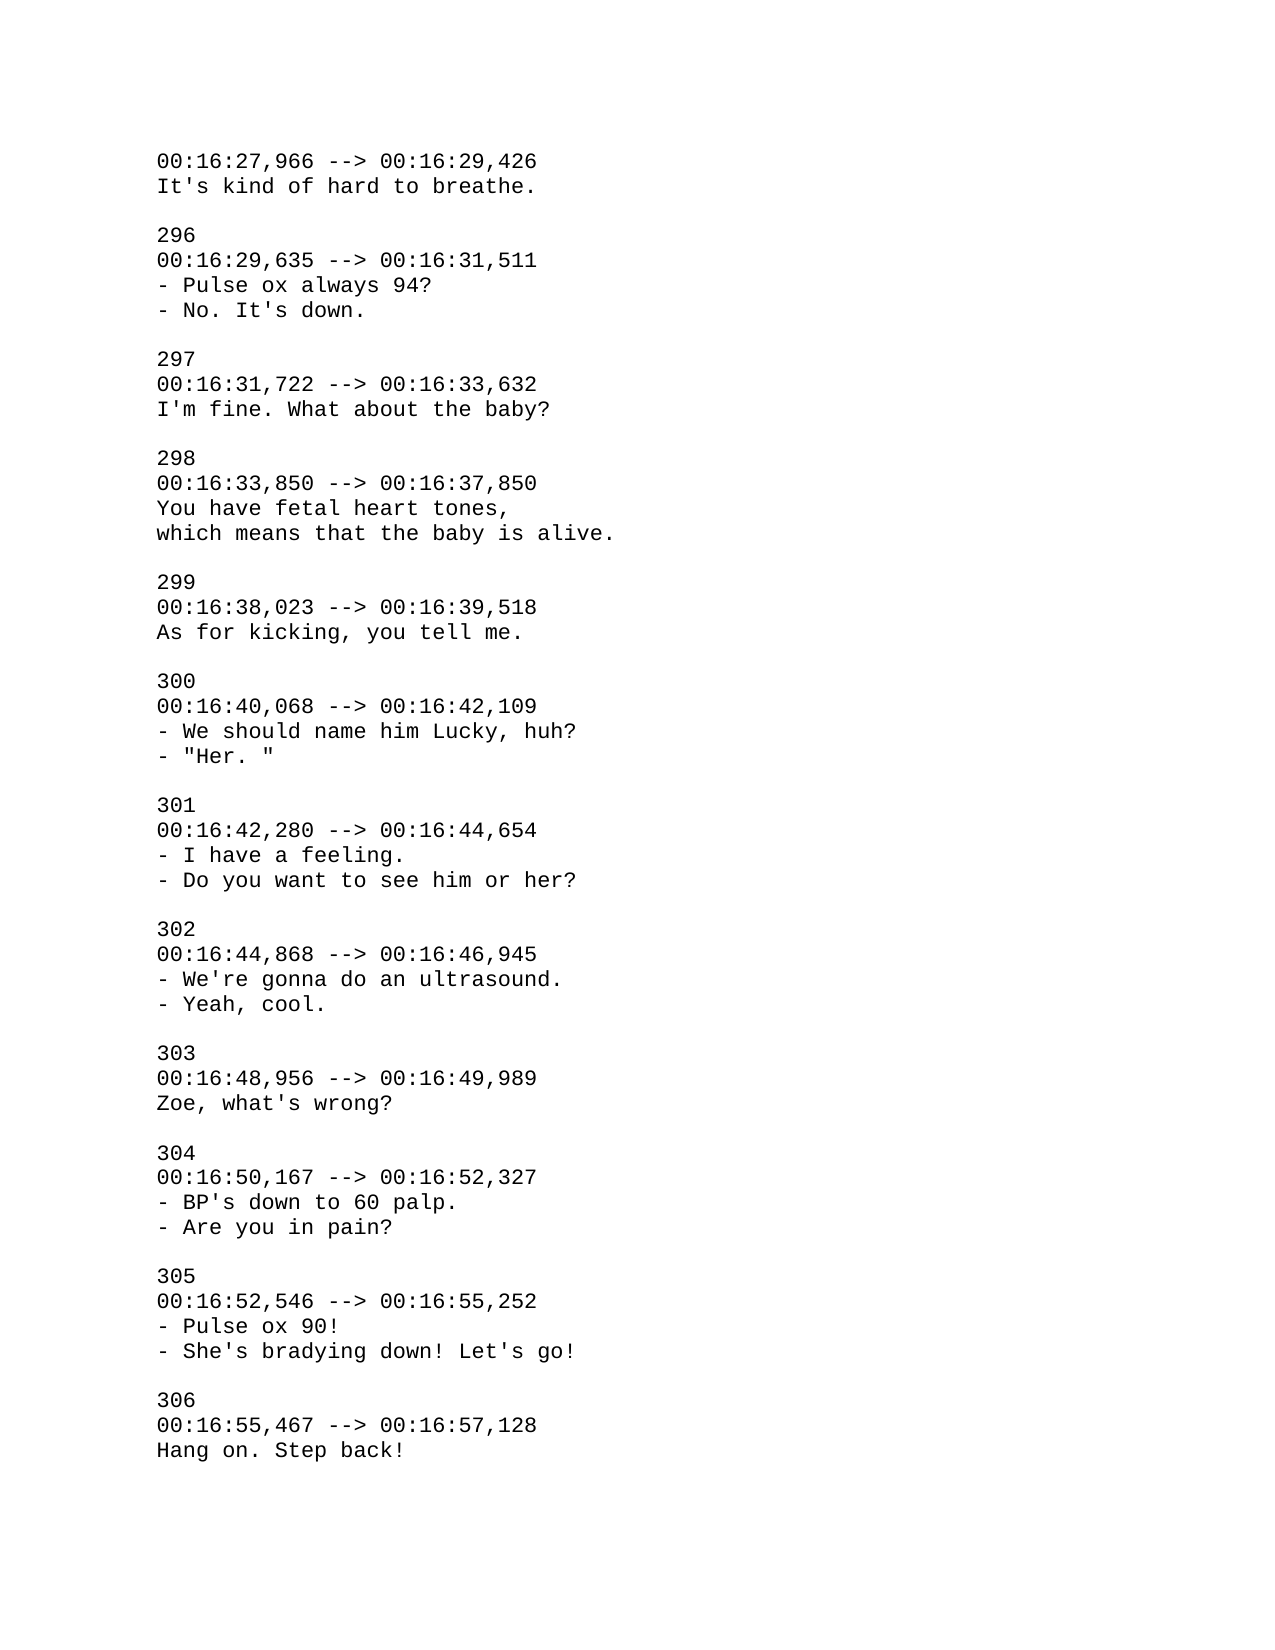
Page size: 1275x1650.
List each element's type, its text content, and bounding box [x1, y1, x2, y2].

text 00:16:27,966 --> 00:16:29,426 [156, 150, 1118, 175]
text 00:16:40,068 --> 00:16:42,109 [156, 695, 1118, 720]
text 00:16:33,850 --> 00:16:37,850 [156, 472, 1118, 497]
text 00:16:42,280 --> 00:16:44,654 [156, 819, 1118, 844]
text 301 [156, 794, 1118, 819]
text 306 [156, 1389, 1118, 1414]
text 00:16:44,868 --> 00:16:46,945 [156, 943, 1118, 968]
text - Pulse ox always 94? [156, 274, 1118, 299]
text Zoe, what's wrong? [156, 1092, 1118, 1117]
text I'm fine. What about the baby? [156, 398, 1118, 423]
text 00:16:55,467 --> 00:16:57,128 [156, 1414, 1118, 1439]
text 00:16:48,956 --> 00:16:49,989 [156, 1067, 1118, 1092]
text - Yeah, cool. [156, 993, 1118, 1018]
text 302 [156, 918, 1118, 943]
text 305 [156, 1266, 1118, 1290]
text 299 [156, 571, 1118, 596]
text - We should name him Lucky, huh? [156, 720, 1118, 745]
text - No. It's down. [156, 299, 1118, 323]
text 304 [156, 1142, 1118, 1166]
text 00:16:50,167 --> 00:16:52,327 [156, 1166, 1118, 1191]
text - We're gonna do an ultrasound. [156, 968, 1118, 993]
text 00:16:52,546 --> 00:16:55,252 [156, 1290, 1118, 1315]
text - Do you want to see him or her? [156, 869, 1118, 894]
text 300 [156, 671, 1118, 695]
text 303 [156, 1042, 1118, 1067]
text - BP's down to 60 palp. [156, 1191, 1118, 1216]
text 00:16:38,023 --> 00:16:39,518 [156, 596, 1118, 621]
text It's kind of hard to breathe. [156, 175, 1118, 199]
text 298 [156, 447, 1118, 472]
text 296 [156, 224, 1118, 249]
text 00:16:29,635 --> 00:16:31,511 [156, 249, 1118, 274]
text Hang on. Step back! [156, 1439, 1118, 1464]
text - Pulse ox 90! [156, 1315, 1118, 1340]
text You have fetal heart tones, [156, 497, 1118, 522]
text - I have a feeling. [156, 844, 1118, 869]
text As for kicking, you tell me. [156, 621, 1118, 646]
text which means that the baby is alive. [156, 522, 1118, 547]
text - Are you in pain? [156, 1216, 1118, 1241]
text 297 [156, 348, 1118, 373]
text - "Her. " [156, 745, 1118, 770]
text 00:16:31,722 --> 00:16:33,632 [156, 373, 1118, 398]
text - She's bradying down! Let's go! [156, 1340, 1118, 1365]
